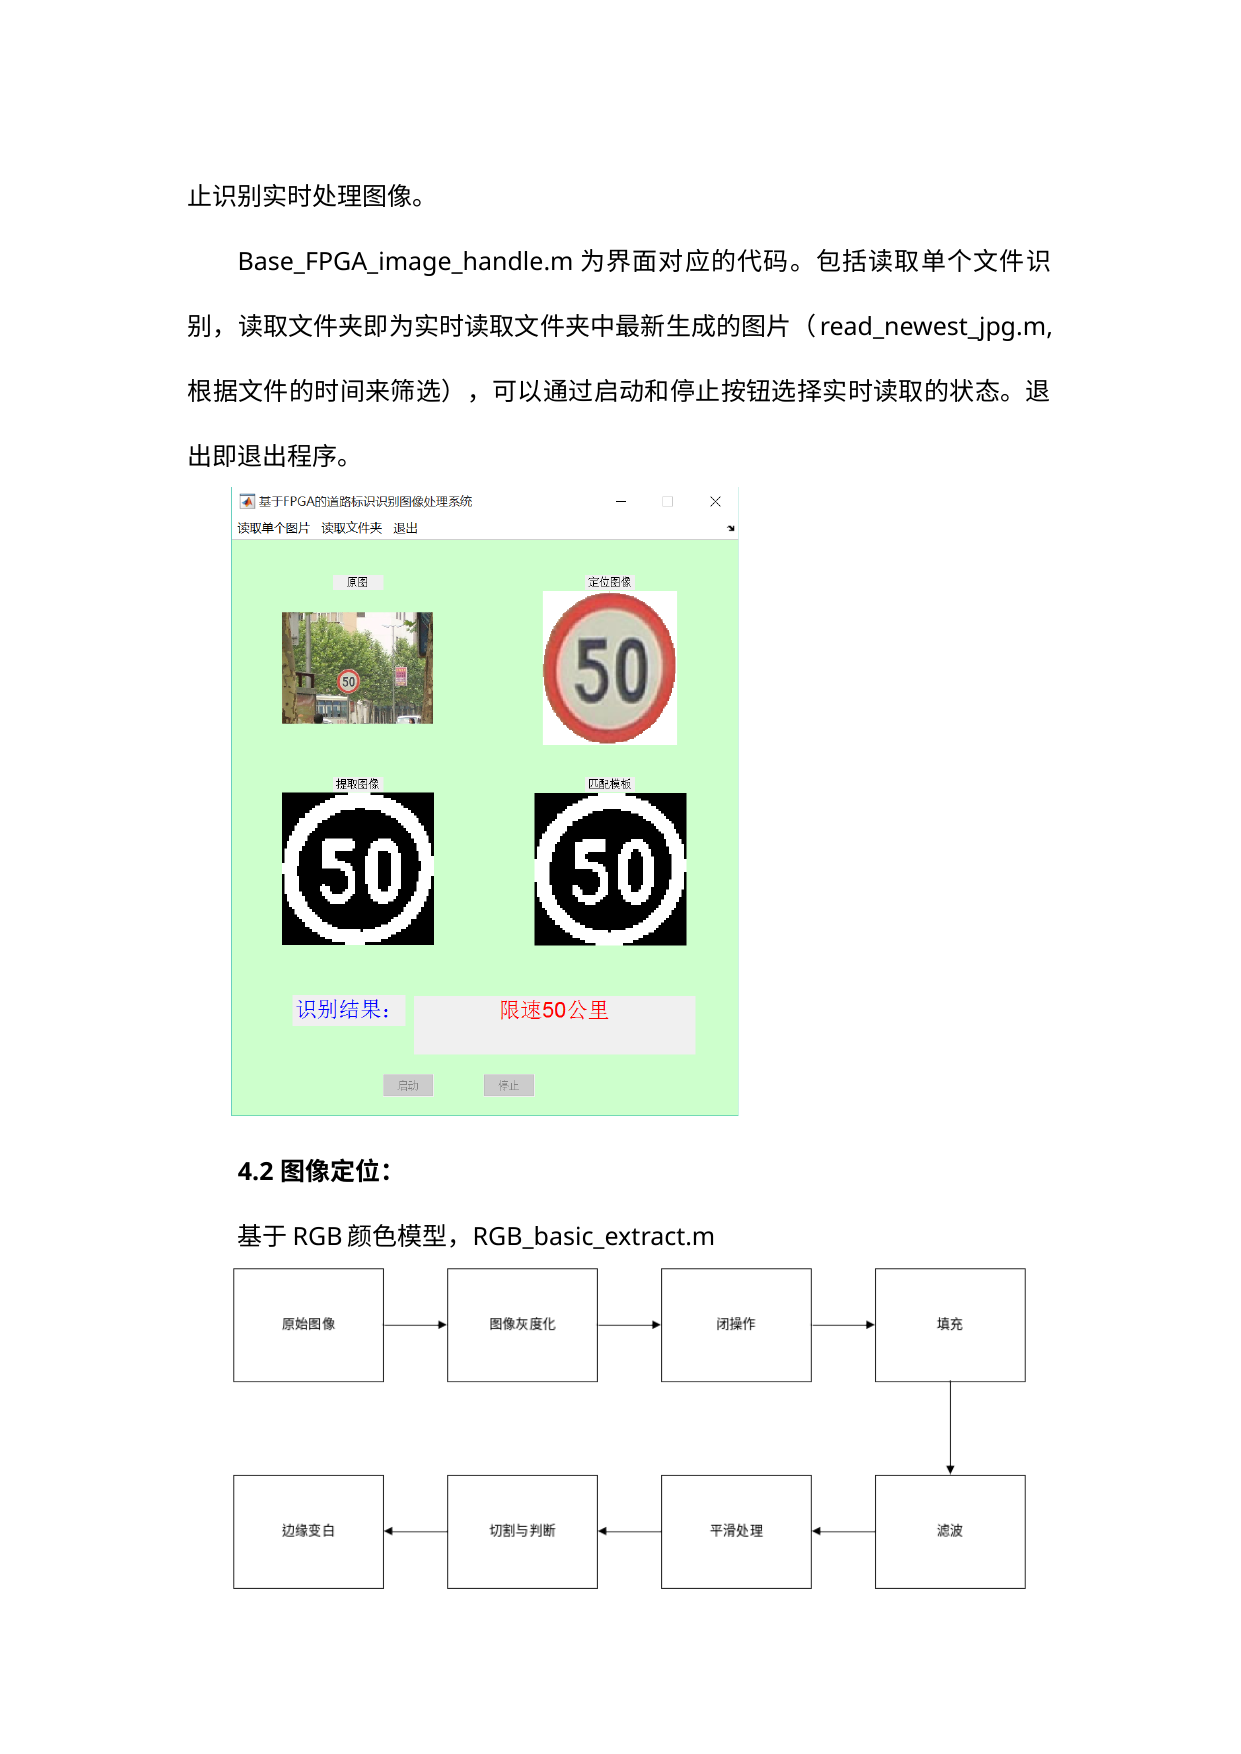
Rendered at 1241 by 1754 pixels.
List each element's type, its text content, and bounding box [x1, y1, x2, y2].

text 4.2 图像定位： [187, 1137, 1053, 1202]
text 基于RGB颜色模型，RGB_basic_extract.m [187, 1202, 1053, 1267]
picture [231, 487, 739, 1116]
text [187, 162, 1053, 227]
text Base_FPGA_image_handle.m为界面对应的代码。包括读取单个文件识别，读取文件夹即为实时读取文件夹中最新生成的图片（read_newest_jpg.m,根据文件的时间来筛选），可以通过启动和停止按钮选择实时读取的状态。退出即退出程序。 [187, 227, 1053, 487]
